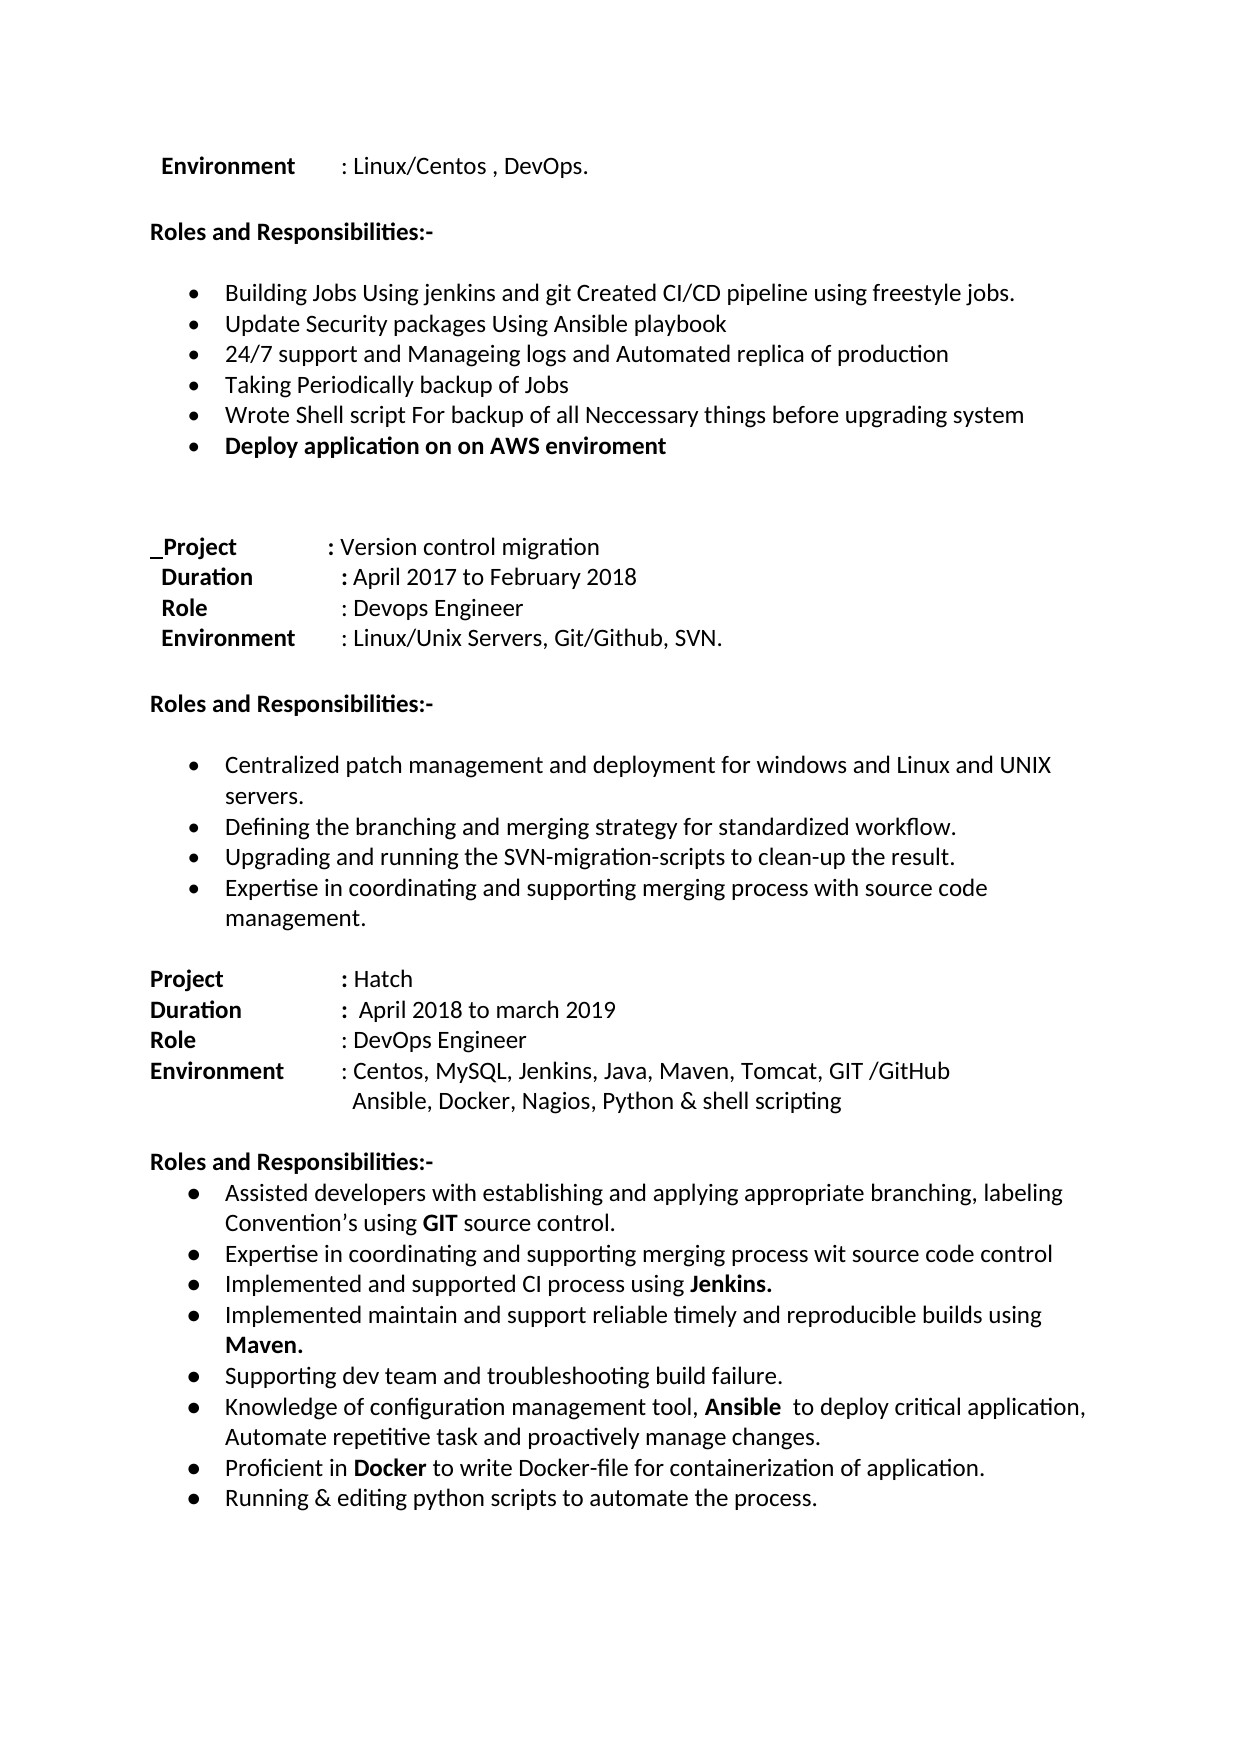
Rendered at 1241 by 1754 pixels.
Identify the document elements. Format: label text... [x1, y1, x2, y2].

list Taking Periodically backup of Jobs [187, 369, 1090, 399]
list Supporting dev team and troubleshooting build failure. [187, 1360, 1090, 1391]
text Convention’s using GIT source control. [225, 1207, 1090, 1238]
text Duration : April 2018 to march 2019 [150, 994, 1090, 1024]
list Expertise in coordinating and supporting merging process with source code management. [187, 872, 1090, 933]
list Proficient in Docker to write Docker-file for containerization of application. [187, 1452, 1090, 1482]
list Assisted developers with establishing and applying appropriate branching, labeling [187, 1177, 1090, 1207]
list 24/7 support and Manageing logs and Automated replica of production [187, 338, 1090, 369]
text Duration : April 2017 to February 2018 [150, 561, 1090, 592]
text Ansible, Docker, Nagios, Python & shell scripting [150, 1085, 1090, 1116]
text Role : Devops Engineer [150, 592, 1090, 622]
text Project : Version control migration [150, 531, 1090, 561]
list Centralized patch management and deployment for windows and Linux and UNIX servers. [187, 750, 1090, 811]
list Upgrading and running the SVN-migration-scripts to clean-up the result. [187, 841, 1090, 872]
list Implemented maintain and support reliable timely and reproducible builds using Maven. [187, 1299, 1090, 1360]
list Knowledge of configuration management tool, Ansible to deploy critical application, Automate repetitive task and proactively manage changes. [187, 1391, 1090, 1452]
text Environment : Linux/Unix Servers, Git/Github, SVN. [150, 622, 1090, 653]
list Running & editing python scripts to automate the process. [187, 1482, 1090, 1513]
text Role : DevOps Engineer [150, 1024, 1090, 1055]
list Building Jobs Using jenkins and git Created CI/CD pipeline using freestyle jobs. [187, 277, 1090, 308]
text Roles and Responsibilities:- [150, 216, 1090, 247]
list Expertise in coordinating and supporting merging process wit source code control [187, 1238, 1090, 1268]
text Roles and Responsibilities:- [150, 1146, 1090, 1177]
text Project : Hatch [150, 963, 1090, 994]
list Deploy application on on AWS enviroment [187, 430, 1090, 460]
list Update Security packages Using Ansible playbook [187, 308, 1090, 338]
text Environment : Linux/Centos , DevOps. [150, 150, 1090, 181]
text Environment : Centos, MySQL, Jenkins, Java, Maven, Tomcat, GIT /GitHub [150, 1055, 1090, 1085]
list Implemented and supported CI process using Jenkins. [187, 1268, 1090, 1299]
list Defining the branching and merging strategy for standardized workflow. [187, 811, 1090, 841]
text Roles and Responsibilities:- [150, 689, 1090, 719]
list Wrote Shell script For backup of all Neccessary things before upgrading system [187, 399, 1090, 430]
